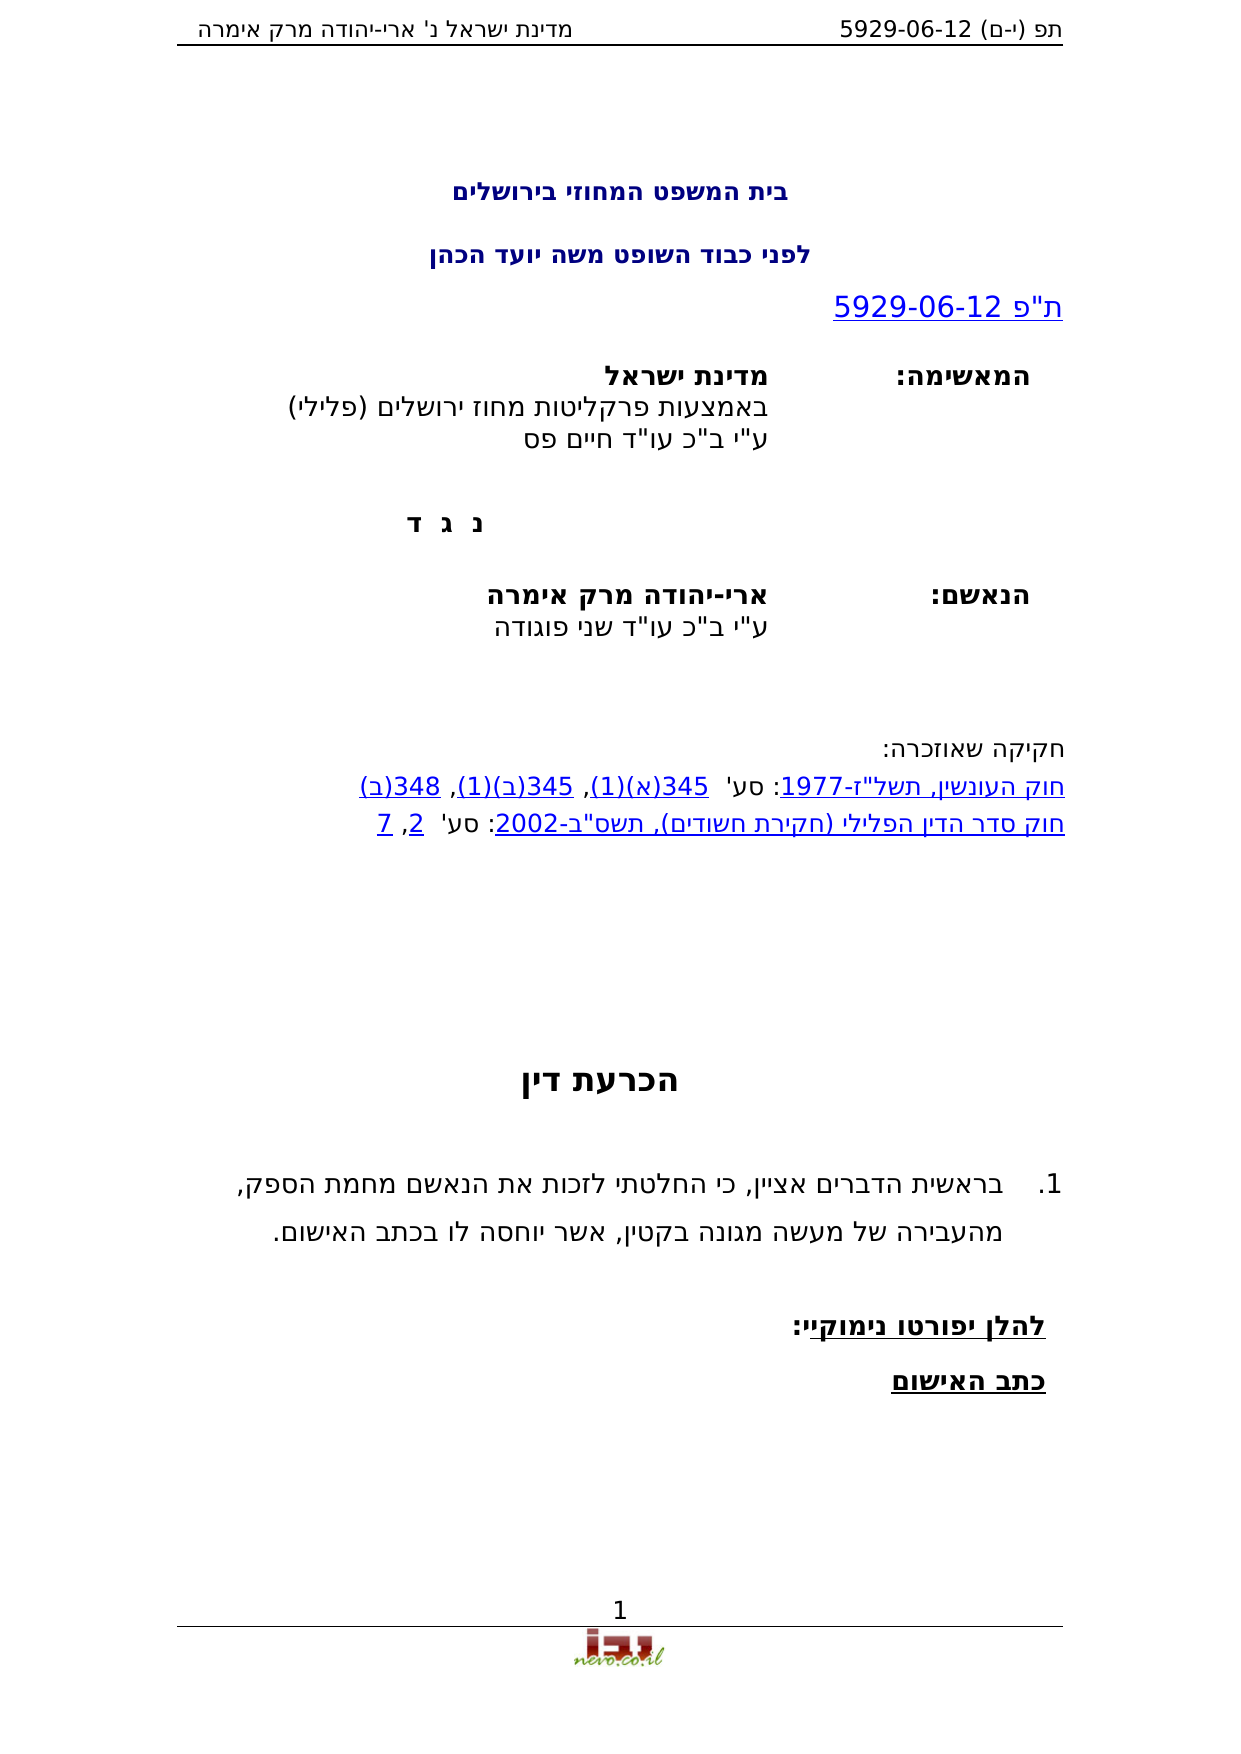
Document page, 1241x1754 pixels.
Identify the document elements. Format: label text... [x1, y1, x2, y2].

text להלן יפורטו נימוקיי: [177, 1311, 1046, 1342]
table_header מדינת ישראל באמצעות פרקליטות מחוז ירושלים (פלילי) ע"י ב"כ עו"ד חיים פס [166, 360, 780, 507]
table_cell חקיקה שאוזכרה: חוק העונשין, תשל"ז-1977: סע' 345(א)(1), 345(ב)(1), 348(ב) חוק סדר הדין הפלילי (חקירת חשודים), תשס"ב-2002: סע' 2, 7 הכרעת דין [161, 643, 1077, 1113]
table_header בית המשפט המחוזי בירושלים לפני כבוד השופט משה יועד הכהן [166, 177, 1074, 291]
table_cell ת"פ 5929-06-12 [166, 291, 1074, 326]
picture [574, 1628, 666, 1667]
table_cell נ ג ד [166, 507, 1079, 579]
text כתב האישום [177, 1366, 1046, 1397]
text 1. בראשית הדברים אציין, כי החלטתי לזכות את הנאשם מחמת הספק, מהעבירה של מעשה מגונה בקטין, אשר יוחסה לו בכתב האישום. [177, 1169, 1063, 1248]
table_header המאשימה: [780, 360, 1079, 507]
table_cell ארי-יהודה מרק אימרה ע"י ב"כ עו"ד שני פוגודה [166, 579, 780, 642]
table_cell הנאשם: [780, 579, 1079, 642]
